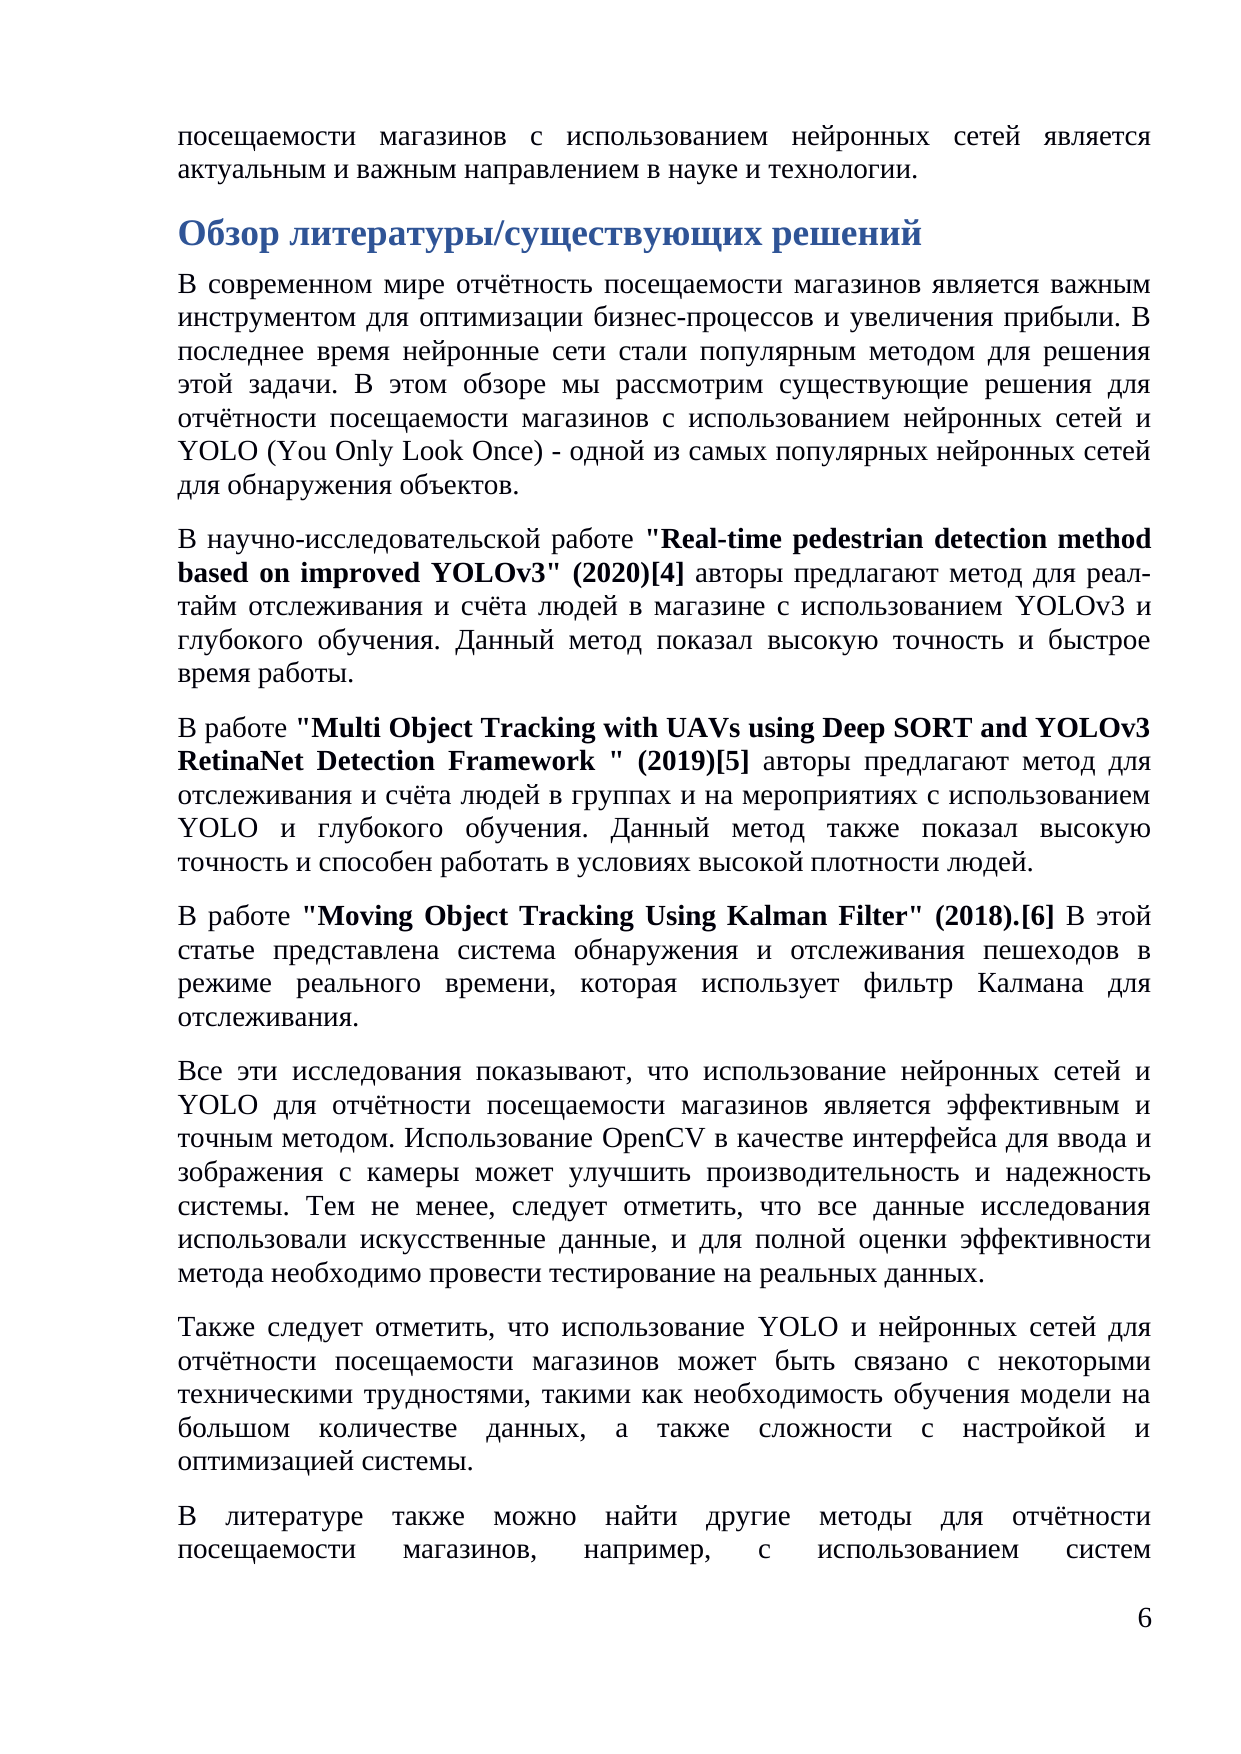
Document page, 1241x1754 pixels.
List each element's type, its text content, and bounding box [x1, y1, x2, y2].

text В работе "Moving Object Tracking Using Kalman Filter" (2018).[6] В этой статье представлена система обнаружения и отслеживания пешеходов в режиме реального времени, которая использует фильтр Калмана для отслеживания. [177, 898, 1152, 1033]
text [177, 1498, 1152, 1565]
text В современном мире отчётность посещаемости магазинов является важным инструментом для оптимизации бизнес-процессов и увеличения прибыли. В последнее время нейронные сети стали популярным методом для решения этой задачи. В этом обзоре мы рассмотрим существующие решения для отчётности посещаемости магазинов с использованием нейронных сетей и YOLO (You Only Look Once) - одной из самых популярных нейронных сетей для обнаружения объектов. [177, 266, 1152, 501]
text В научно-исследовательской работе "Real-time pedestrian detection method based on improved YOLOv3" (2020)[4] авторы предлагают метод для реал-тайм отслеживания и счёта людей в магазине с использованием YOLOv3 и глубокого обучения. Данный метод показал высокую точность и быстрое время работы. [177, 521, 1152, 689]
text Все эти исследования показывают, что использование нейронных сетей и YOLO для отчётности посещаемости магазинов является эффективным и точным методом. Использование OpenCV в качестве интерфейса для ввода и зображения с камеры может улучшить производительность и надежность системы. Тем не менее, следует отметить, что все данные исследования использовали искусственные данные, и для полной оценки эффективности метода необходимо провести тестирование на реальных данных. [177, 1053, 1152, 1288]
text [177, 118, 1152, 185]
subtitle Обзор литературы/существующих решений [177, 210, 1152, 253]
text В работе "Multi Object Tracking with UAVs using Deep SORT and YOLOv3 RetinaNet Detection Framework " (2019)[5] авторы предлагают метод для отслеживания и счёта людей в группах и на мероприятиях с использованием YOLO и глубокого обучения. Данный метод также показал высокую точность и способен работать в условиях высокой плотности людей. [177, 710, 1152, 878]
text Также следует отметить, что использование YOLO и нейронных сетей для отчётности посещаемости магазинов может быть связано с некоторыми техническими трудностями, такими как необходимость обучения модели на большом количестве данных, а также сложности с настройкой и оптимизацией системы. [177, 1309, 1152, 1477]
